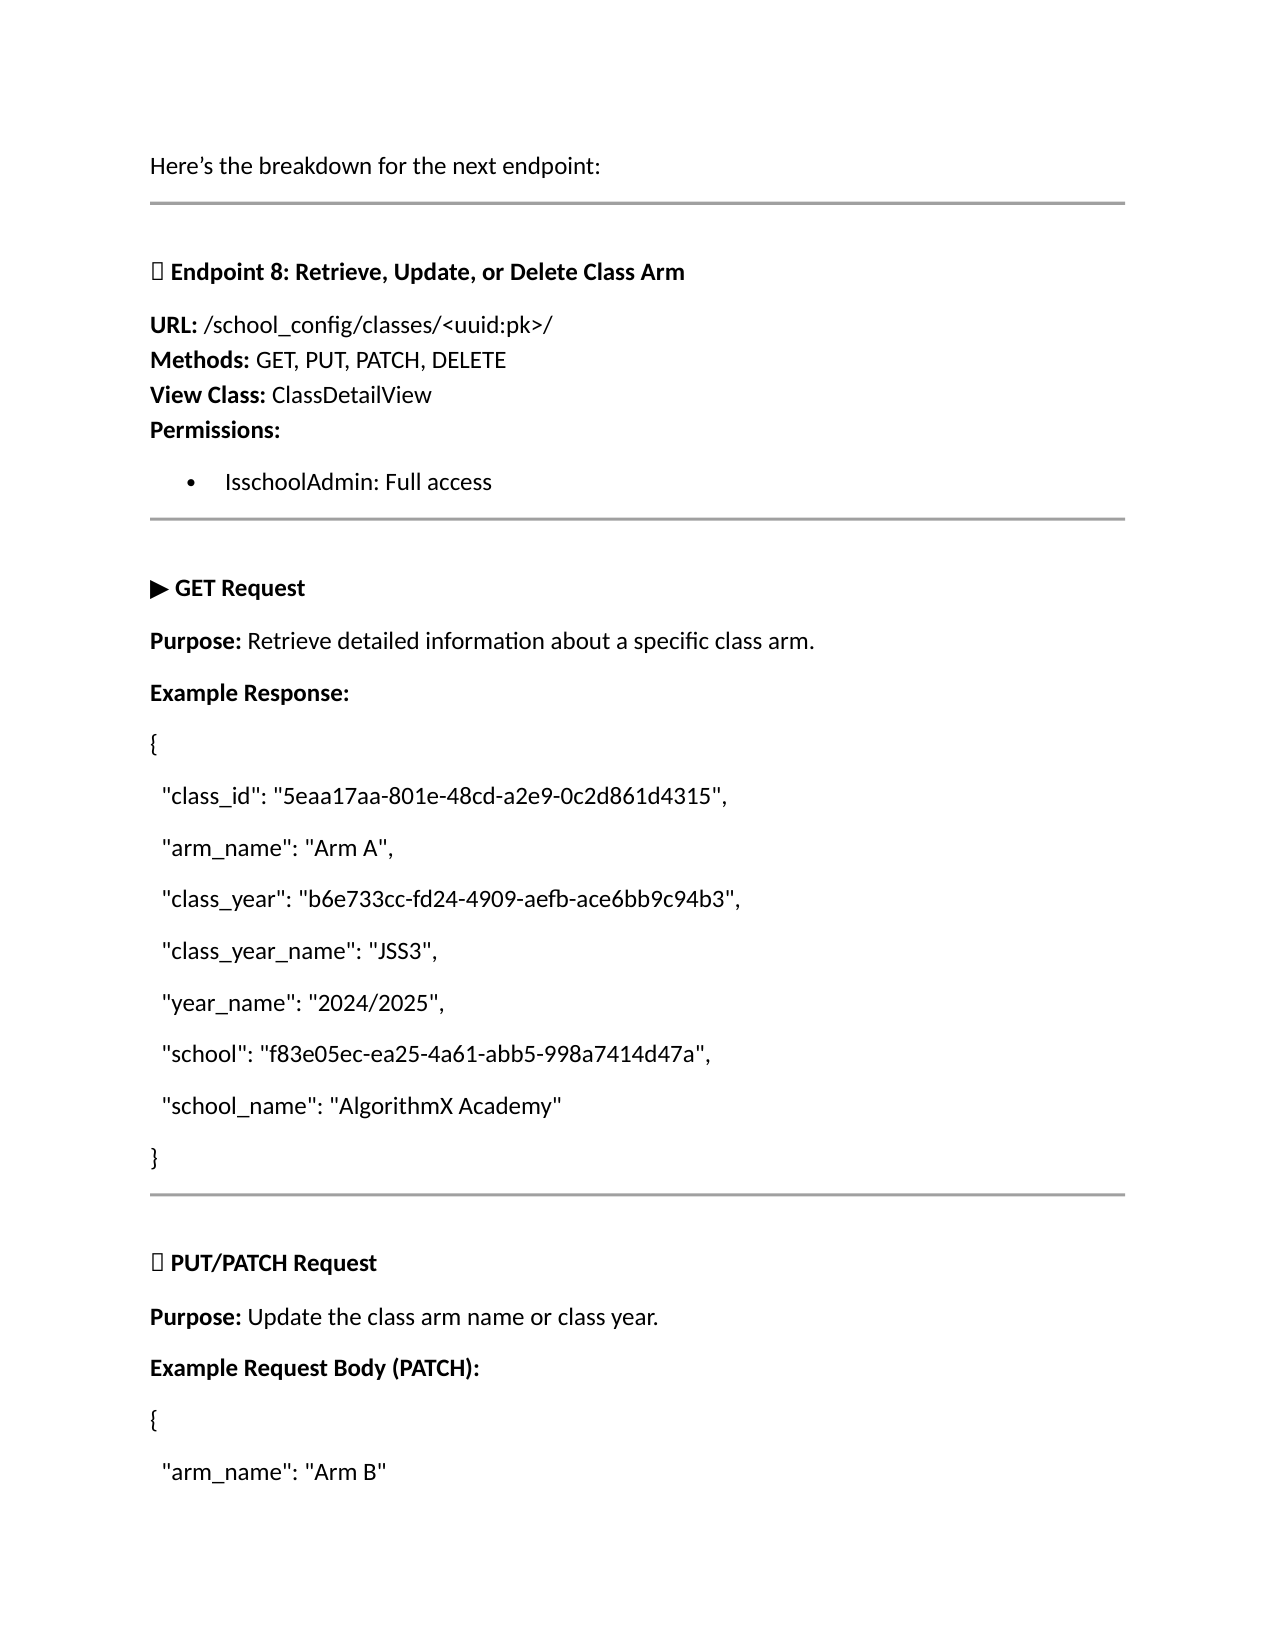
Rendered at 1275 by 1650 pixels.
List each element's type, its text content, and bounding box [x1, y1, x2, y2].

text "class_id": "5eaa17aa-801e-48cd-a2e9-0c2d861d4315", [150, 780, 1125, 811]
text { [150, 1404, 1125, 1435]
text URL: /school_config/classes/<uuid:pk>/ Methods: GET, PUT, PATCH, DELETE View Class: ClassDetailView Permissions: [150, 309, 1125, 445]
text "school_name": "AlgorithmX Academy" [150, 1090, 1125, 1121]
text Example Request Body (PATCH): [150, 1352, 1125, 1383]
text "year_name": "2024/2025", [150, 987, 1125, 1017]
text "class_year": "b6e733cc-fd24-4909-aefb-ace6bb9c94b3", [150, 883, 1125, 914]
text { [150, 728, 1125, 759]
text Example Response: [150, 677, 1125, 707]
text "arm_name": "Arm B" [150, 1456, 1125, 1486]
text Purpose: Update the class arm name or class year. [150, 1301, 1125, 1331]
text "school": "f83e05ec-ea25-4a61-abb5-998a7414d47a", [150, 1038, 1125, 1069]
list IsschoolAdmin: Full access [187, 466, 1125, 496]
text } [150, 1142, 1125, 1172]
text "class_year_name": "JSS3", [150, 935, 1125, 966]
text "arm_name": "Arm A", [150, 832, 1125, 862]
text Purpose: Retrieve detailed information about a specific class arm. [150, 625, 1125, 656]
text ✅ Endpoint 8: Retrieve, Update, or Delete Class Arm [150, 253, 1125, 287]
text Here’s the breakdown for the next endpoint: [150, 150, 1125, 181]
text 📝 PUT/PATCH Request [150, 1245, 1125, 1279]
text ▶️ GET Request [150, 569, 1125, 603]
